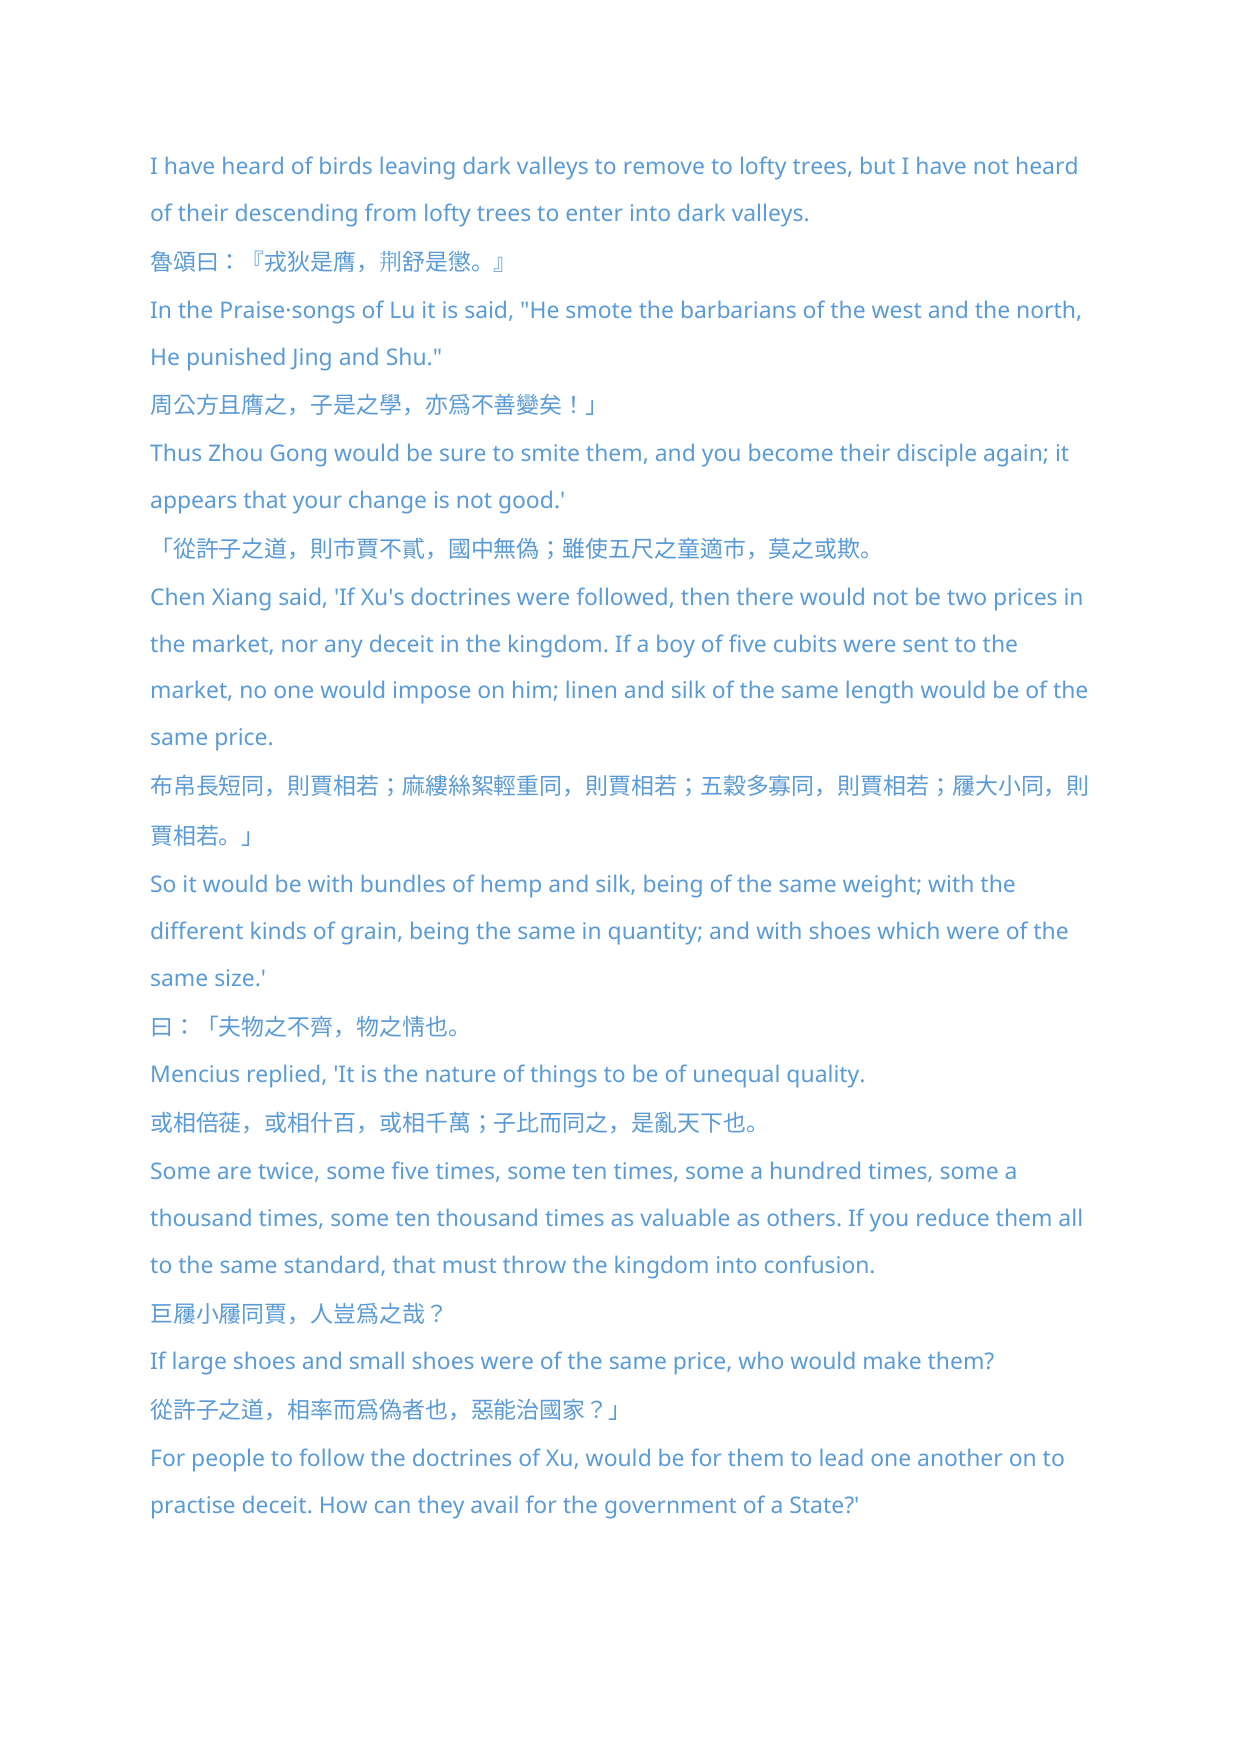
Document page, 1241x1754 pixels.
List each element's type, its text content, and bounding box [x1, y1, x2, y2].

text 巨屨小屨同賈，人豈爲之哉？ [150, 1295, 1090, 1329]
text 「從許子之道，則市賈不貳，國中無偽；雖使五尺之童適市，莫之或欺。 [150, 531, 1090, 564]
text For people to follow the doctrines of Xu, would be for them to lead one another on to practise deceit. How can they avail for the government of a State?' [150, 1442, 1090, 1520]
text 布帛長短同，則賈相若；麻縷絲絮輕重同，則賈相若；五穀多寡同，則賈相若；屨大小同，則賈相若。」 [150, 768, 1090, 851]
text 周公方且膺之，子是之學，亦爲不善變矣！」 [150, 387, 1090, 421]
text 從許子之道，相率而爲偽者也，惡能治國家？」 [150, 1392, 1090, 1425]
text Mencius replied, 'It is the nature of things to be of unequal quality. [150, 1058, 1090, 1089]
text So it would be with bundles of hemp and silk, being of the same weight; with the different kinds of grain, being the same in quantity; and with shoes which were of the same size.' [150, 868, 1090, 993]
text In the Praise·songs of Lu it is said, "He smote the barbarians of the west and the north, He punished Jing and Shu." [150, 293, 1090, 372]
text 魯頌曰：『戎狄是膺，荆舒是懲。』 [150, 244, 1090, 277]
text 或相倍蓰，或相什百，或相千萬；子比而同之，是亂天下也。 [150, 1105, 1090, 1138]
text If large shoes and small shoes were of the same price, who would make them? [150, 1345, 1090, 1376]
text Chen Xiang said, 'If Xu's doctrines were followed, then there would not be two prices in the market, nor any deceit in the kingdom. If a boy of five cubits were sent to the market, no one would impose on him; linen and silk of the same length would be of the same price. [150, 581, 1090, 752]
text I have heard of birds leaving dark valleys to remove to lofty trees, but I have not heard of their descending from lofty trees to enter into dark valleys. [150, 150, 1090, 228]
text Thus Zhou Gong would be sure to smite them, and you become their disciple again; it appears that your change is not good.' [150, 437, 1090, 515]
text Some are twice, some five times, some ten times, some a hundred times, some a thousand times, some ten thousand times as valuable as others. If you reduce them all to the same standard, that must throw the kingdom into confusion. [150, 1155, 1090, 1280]
text 曰：「夫物之不齊，物之情也。 [150, 1008, 1090, 1042]
